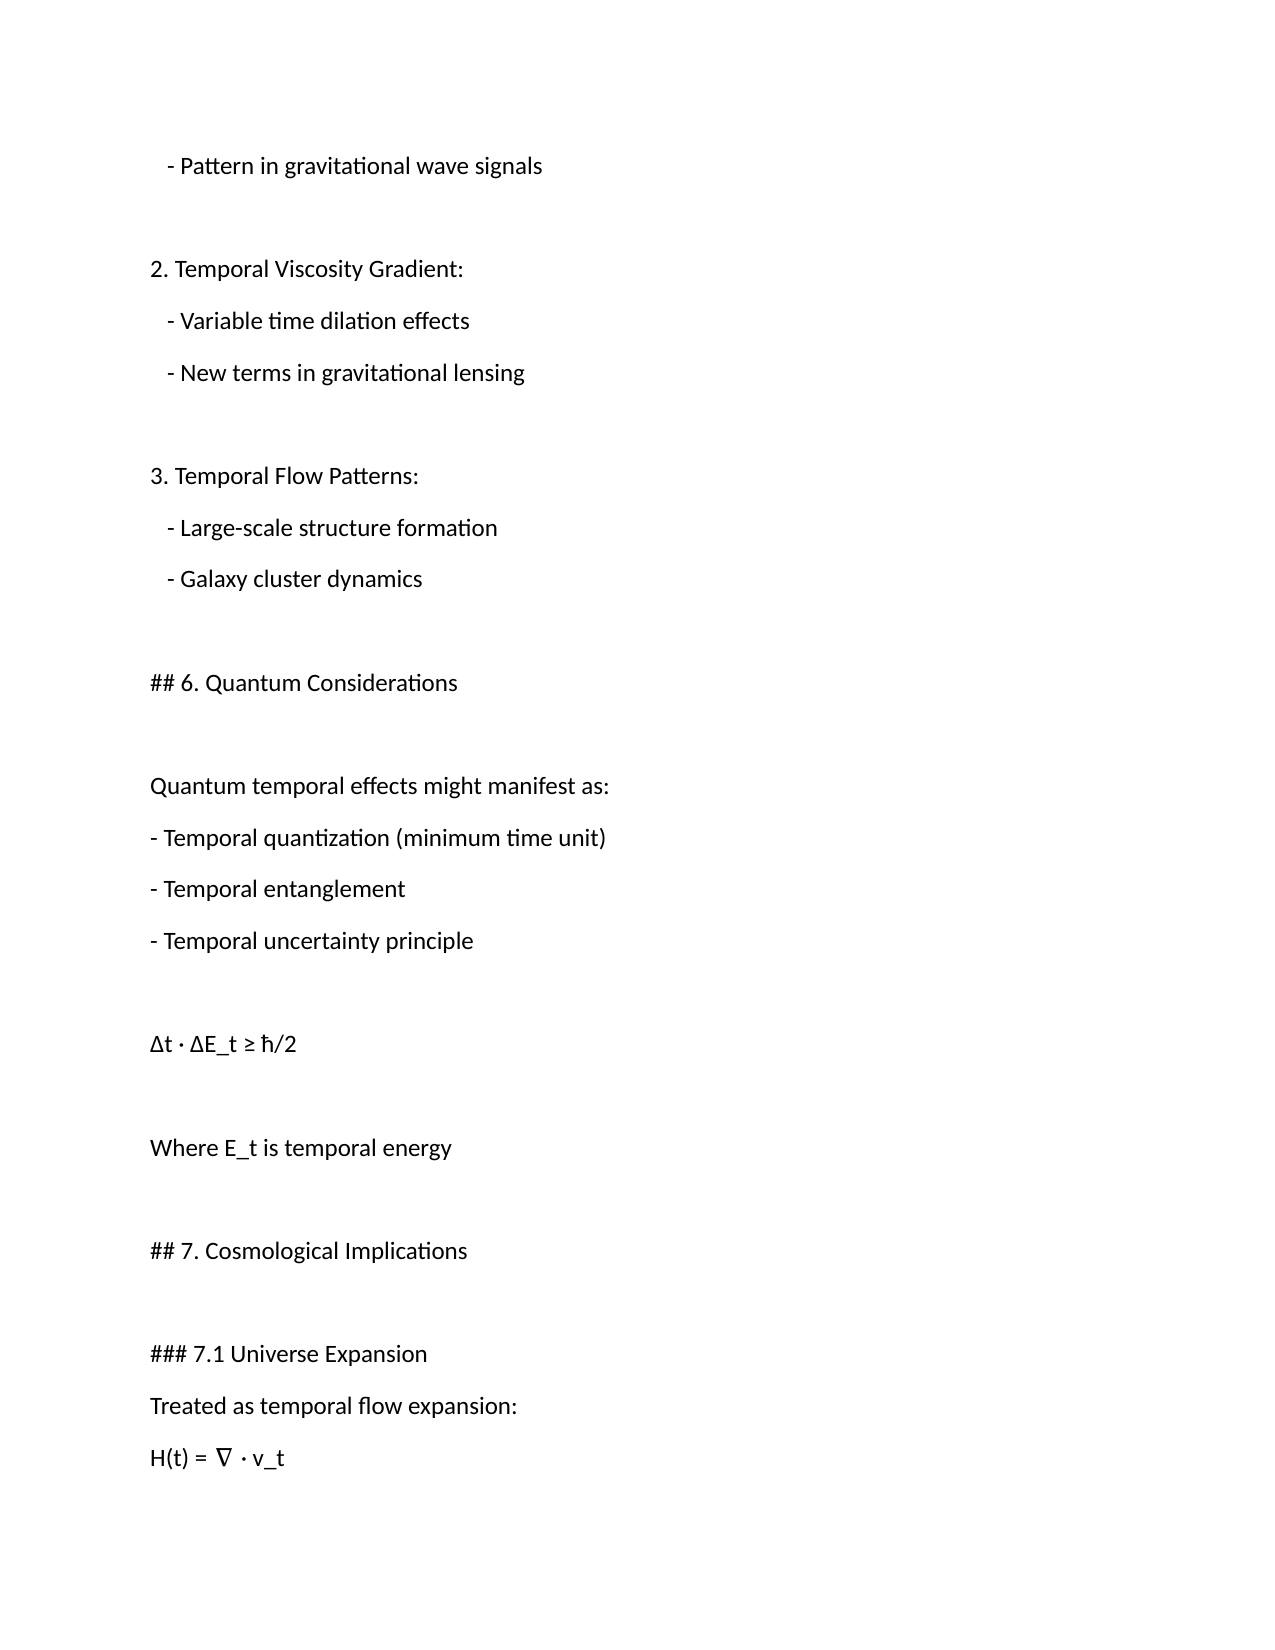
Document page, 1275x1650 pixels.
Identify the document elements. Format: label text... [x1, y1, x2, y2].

text - Temporal quantization (minimum time unit) [150, 822, 1125, 852]
text Treated as temporal flow expansion: [150, 1390, 1125, 1421]
text ∆t · ∆E_t ≥ ħ/2 [150, 1028, 1125, 1059]
text Quantum temporal effects might manifest as: [150, 770, 1125, 801]
text - Variable time dilation effects [150, 305, 1125, 336]
text - New terms in gravitational lensing [150, 357, 1125, 387]
text ## 6. Quantum Considerations [150, 667, 1125, 697]
text - Temporal uncertainty principle [150, 925, 1125, 956]
text - Temporal entanglement [150, 873, 1125, 904]
text 3. Temporal Flow Patterns: [150, 460, 1125, 491]
text - Galaxy cluster dynamics [150, 563, 1125, 594]
text 2. Temporal Viscosity Gradient: [150, 253, 1125, 284]
text - Pattern in gravitational wave signals [150, 150, 1125, 181]
text H(t) = ∇ · v_t [150, 1442, 1125, 1473]
text ## 7. Cosmological Implications [150, 1235, 1125, 1266]
text ### 7.1 Universe Expansion [150, 1338, 1125, 1369]
text - Large-scale structure formation [150, 512, 1125, 542]
text Where E_t is temporal energy [150, 1132, 1125, 1162]
